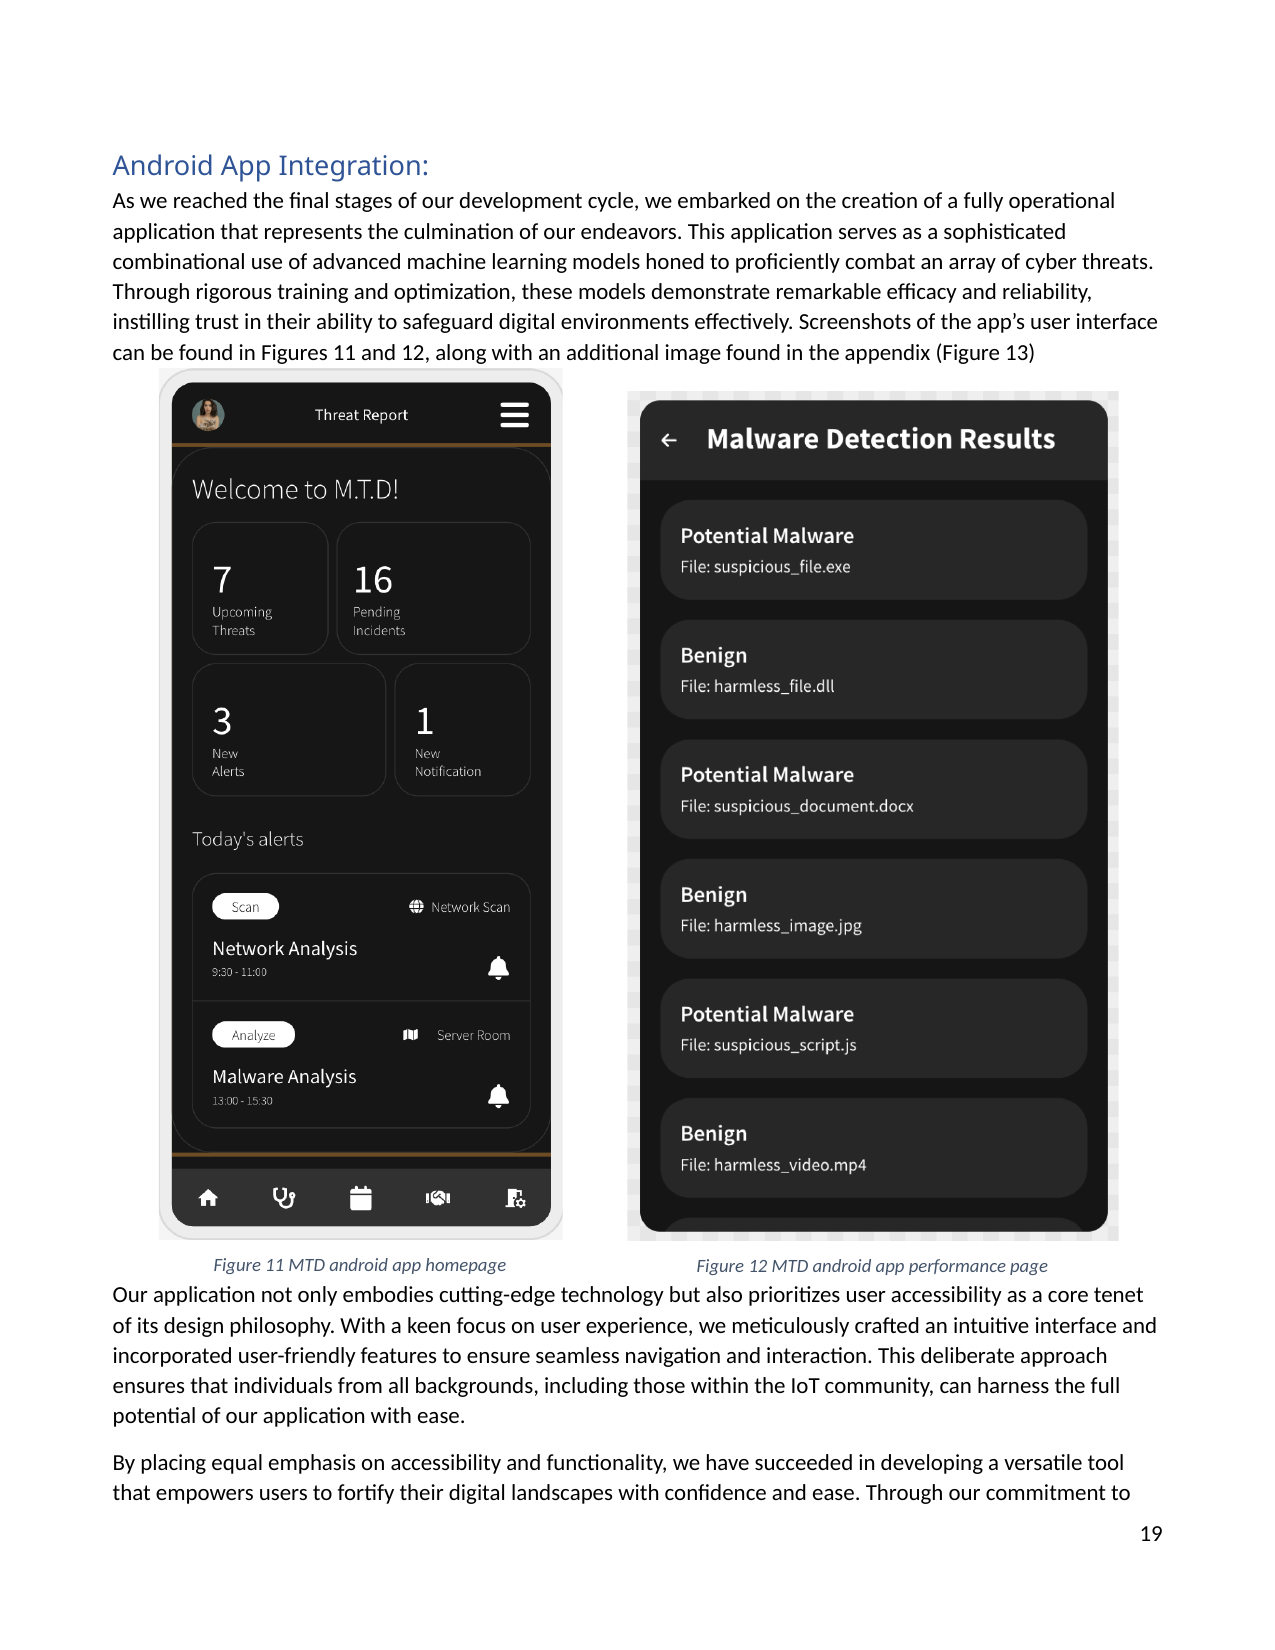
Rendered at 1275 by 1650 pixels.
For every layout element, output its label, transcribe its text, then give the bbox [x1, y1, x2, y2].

subtitle Android App Integration: [112, 147, 1162, 184]
text As we reached the final stages of our development cycle, we embarked on the creation of a fully operational application that represents the culmination of our endeavors. This application serves as a sophisticated combinational use of advanced machine learning models honed to proficiently combat an array of cyber threats. Through rigorous training and optimization, these models demonstrate remarkable efficacy and reliability, instilling trust in their ability to safeguard digital environments effectively. Screenshots of the app’s user interface can be found in Figures 11 and 12, along with an additional image found in the appendix (Figure 13) [112, 187, 1162, 366]
picture [158, 368, 563, 1240]
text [112, 1448, 1162, 1506]
picture [627, 391, 1119, 1241]
